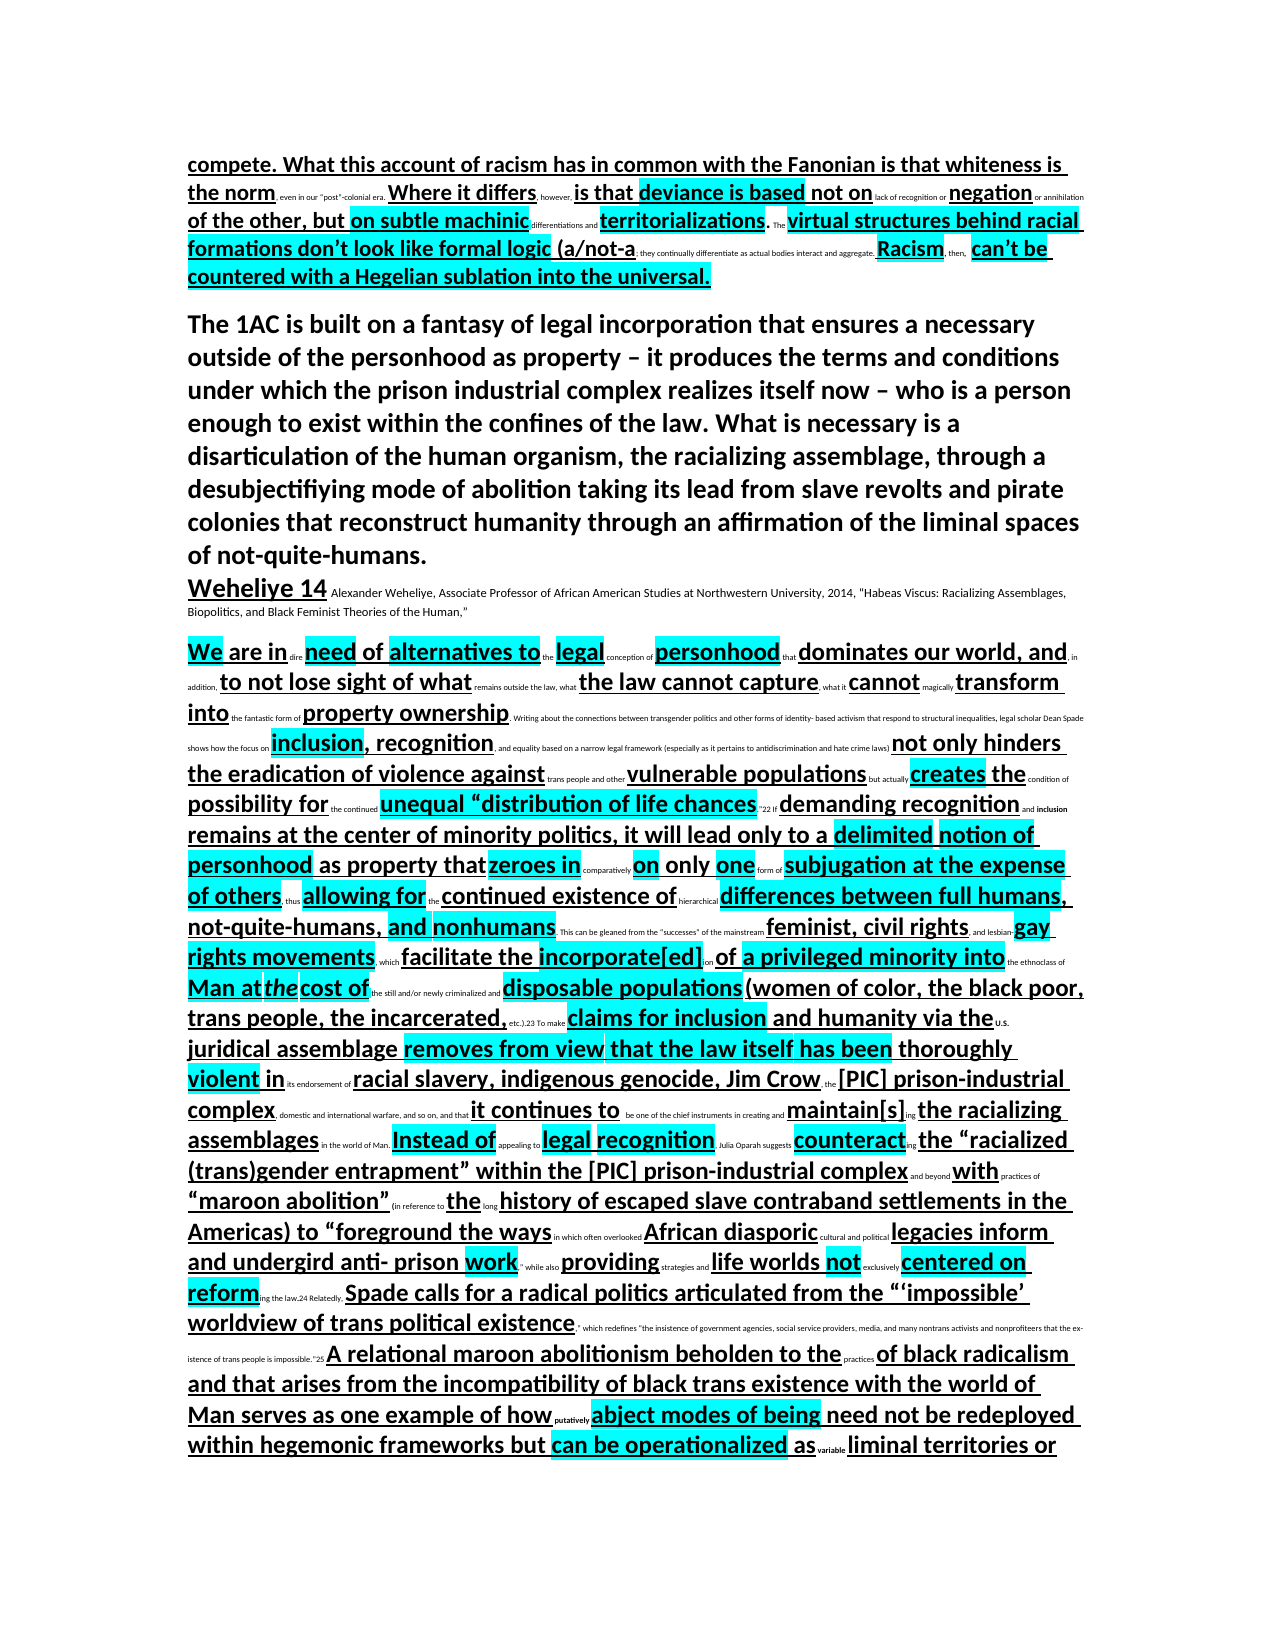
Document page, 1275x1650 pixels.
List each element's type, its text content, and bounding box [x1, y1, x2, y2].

subtitle The 1AC is built on a fantasy of legal incorporation that ensures a necessary outside of the personhood as property – it produces the terms and conditions under which the prison industrial complex realizes itself now – who is a person enough to exist within the confines of the law. What is necessary is a disarticulation of the human organism, the racializing assemblage, through a desubjectifiying mode of abolition taking its lead from slave revolts and pirate colonies that reconstruct humanity through an affirmation of the liminal spaces of not-quite-humans. [187, 307, 1087, 571]
text Weheliye 14 Alexander Weheliye, Associate Professor of African American Studies at Northwestern University, 2014, “Habeas Viscus: Racializing Assemblages, Biopolitics, and Black Feminist Theories of the Human,” [187, 571, 1087, 619]
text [187, 150, 1087, 290]
